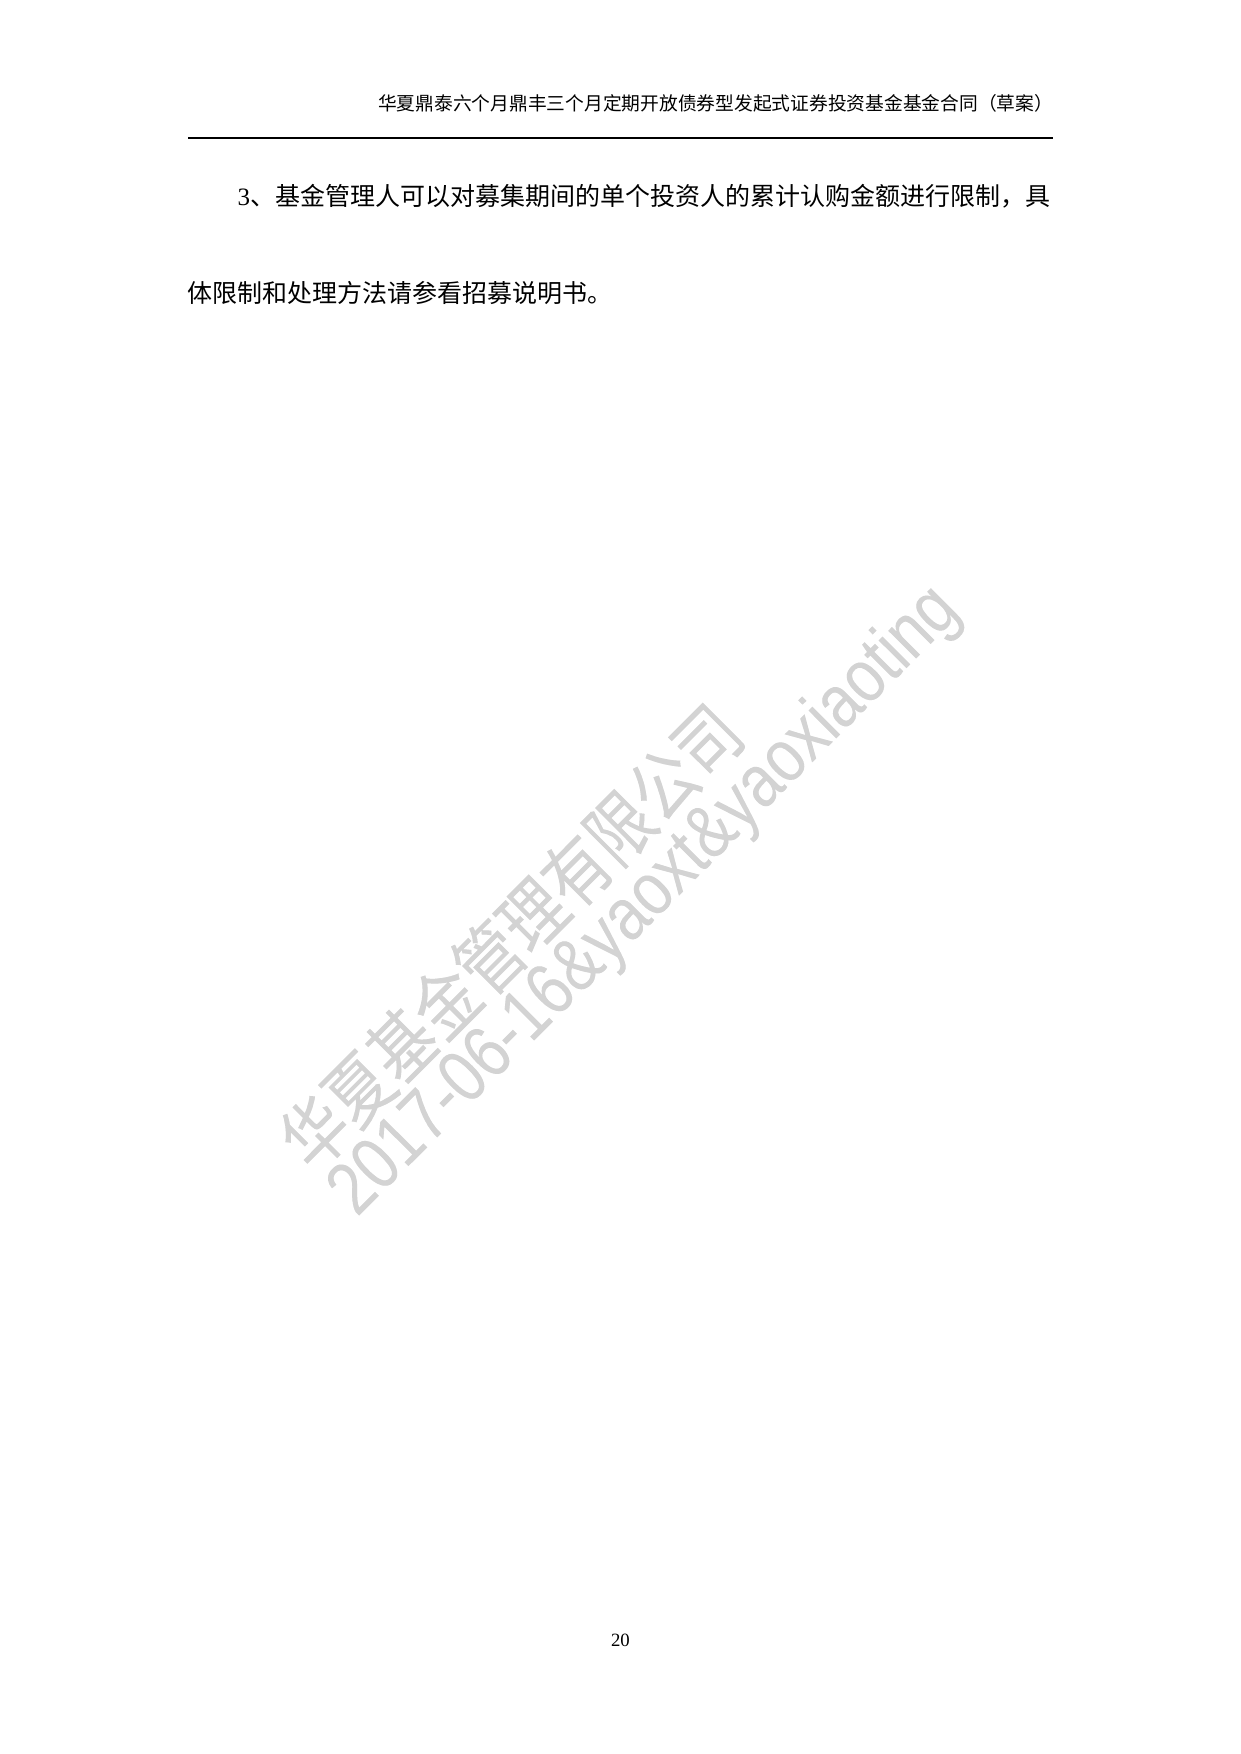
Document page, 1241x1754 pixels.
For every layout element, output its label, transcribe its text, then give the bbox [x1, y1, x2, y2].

text 3、基金管理人可以对募集期间的单个投资人的累计认购金额进行限制，具体限制和处理方法请参看招募说明书。 [187, 162, 1053, 324]
